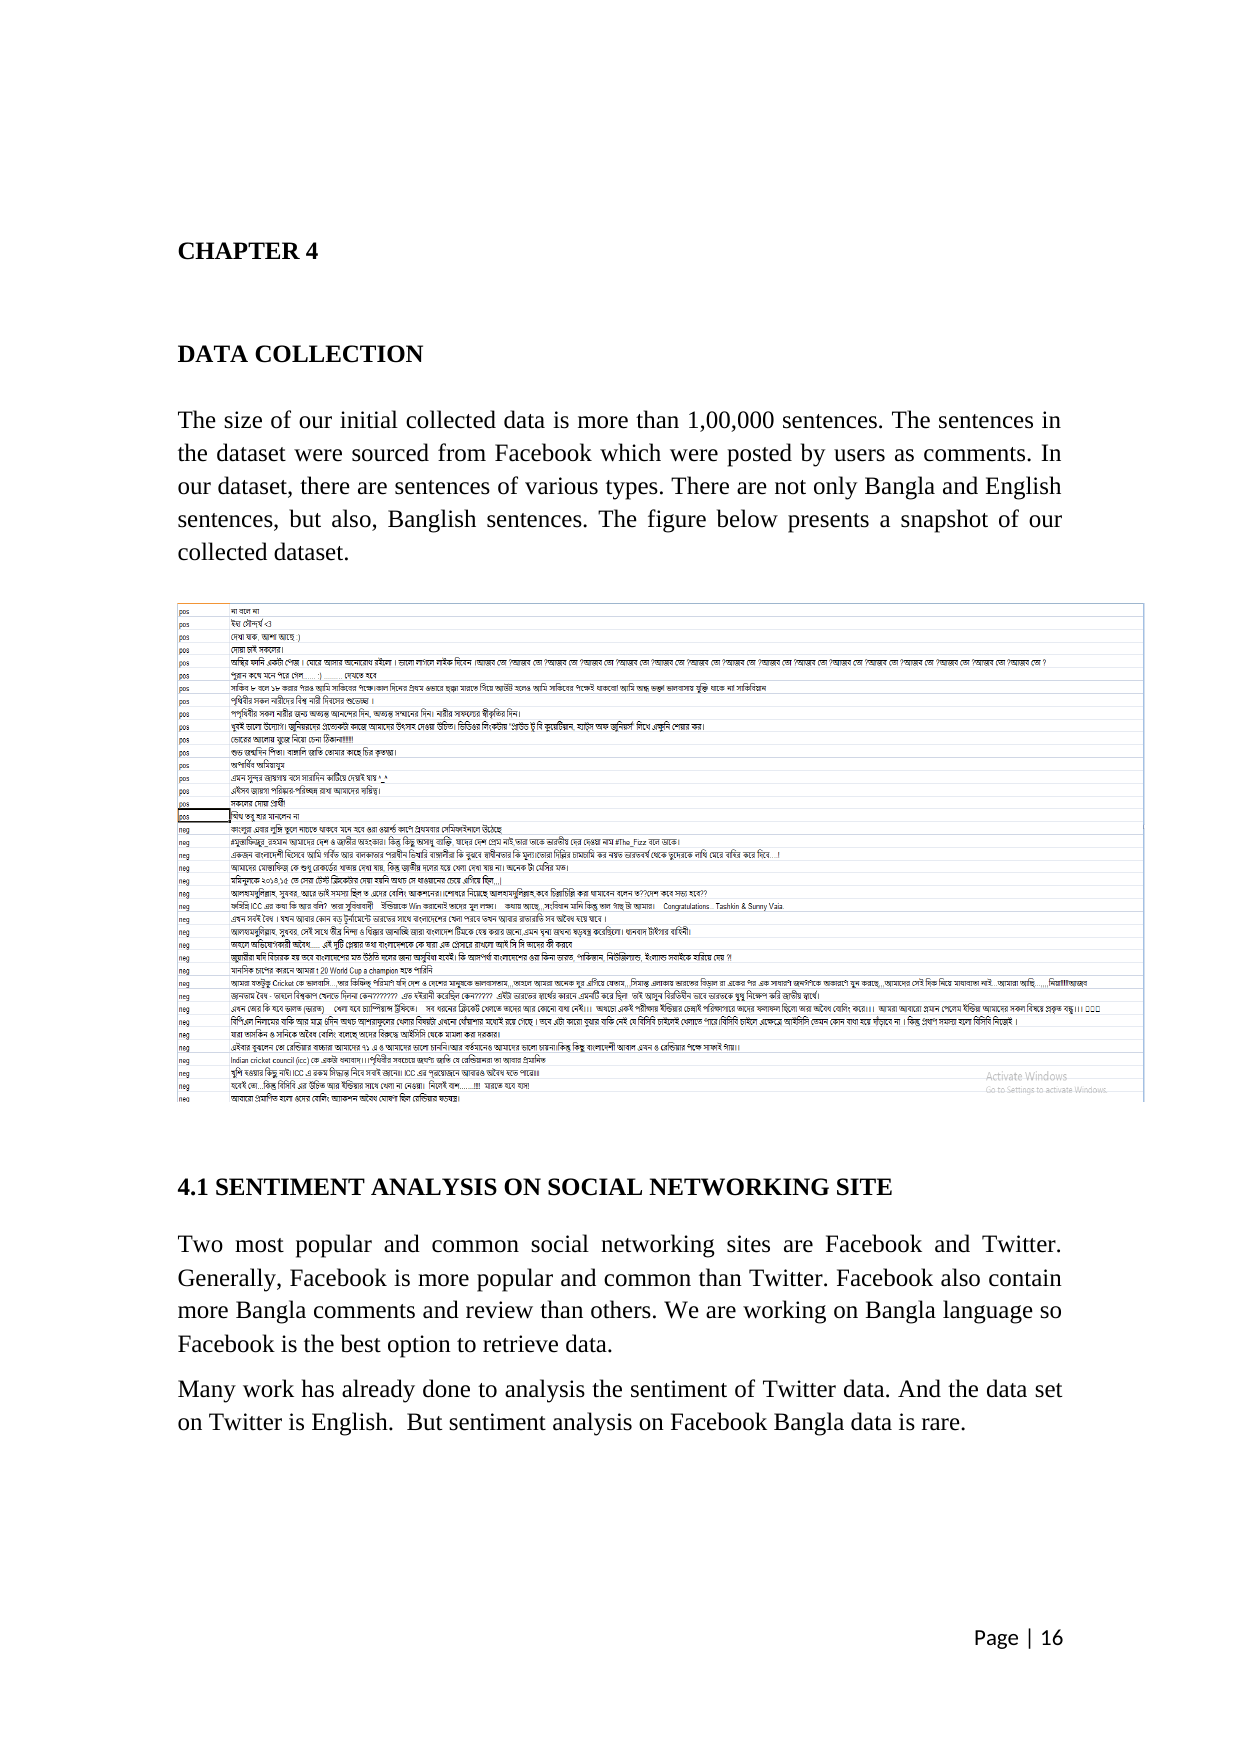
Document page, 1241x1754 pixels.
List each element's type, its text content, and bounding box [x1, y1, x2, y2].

subtitle chapter 4 [177, 236, 1063, 265]
text DATA COLLECTION [177, 339, 1063, 368]
subtitle 4.1 Sentiment Analysis on social networking site [177, 1172, 1063, 1201]
text The size of our initial collected data is more than 1,00,000 sentences. The sentences in the dataset were sourced from Facebook which were posted by users as comments. In our dataset, there are sentences of various types. There are not only Bangla and English sentences, but also, Banglish sentences. The figure below presents a snapshot of our collected dataset. [177, 405, 1063, 566]
text Two most popular and common social networking sites are Facebook and Twitter. Generally, Facebook is more popular and common than Twitter. Facebook also contain more Bangla comments and review than others. We are working on Bangla language so Facebook is the best option to retrieve data. [177, 1229, 1063, 1357]
text Many work has already done to analysis the sentiment of Twitter data. And the data set on Twitter is English. But sentiment analysis on Facebook Bangla data is rare. [177, 1374, 1063, 1436]
picture [177, 603, 1145, 1102]
